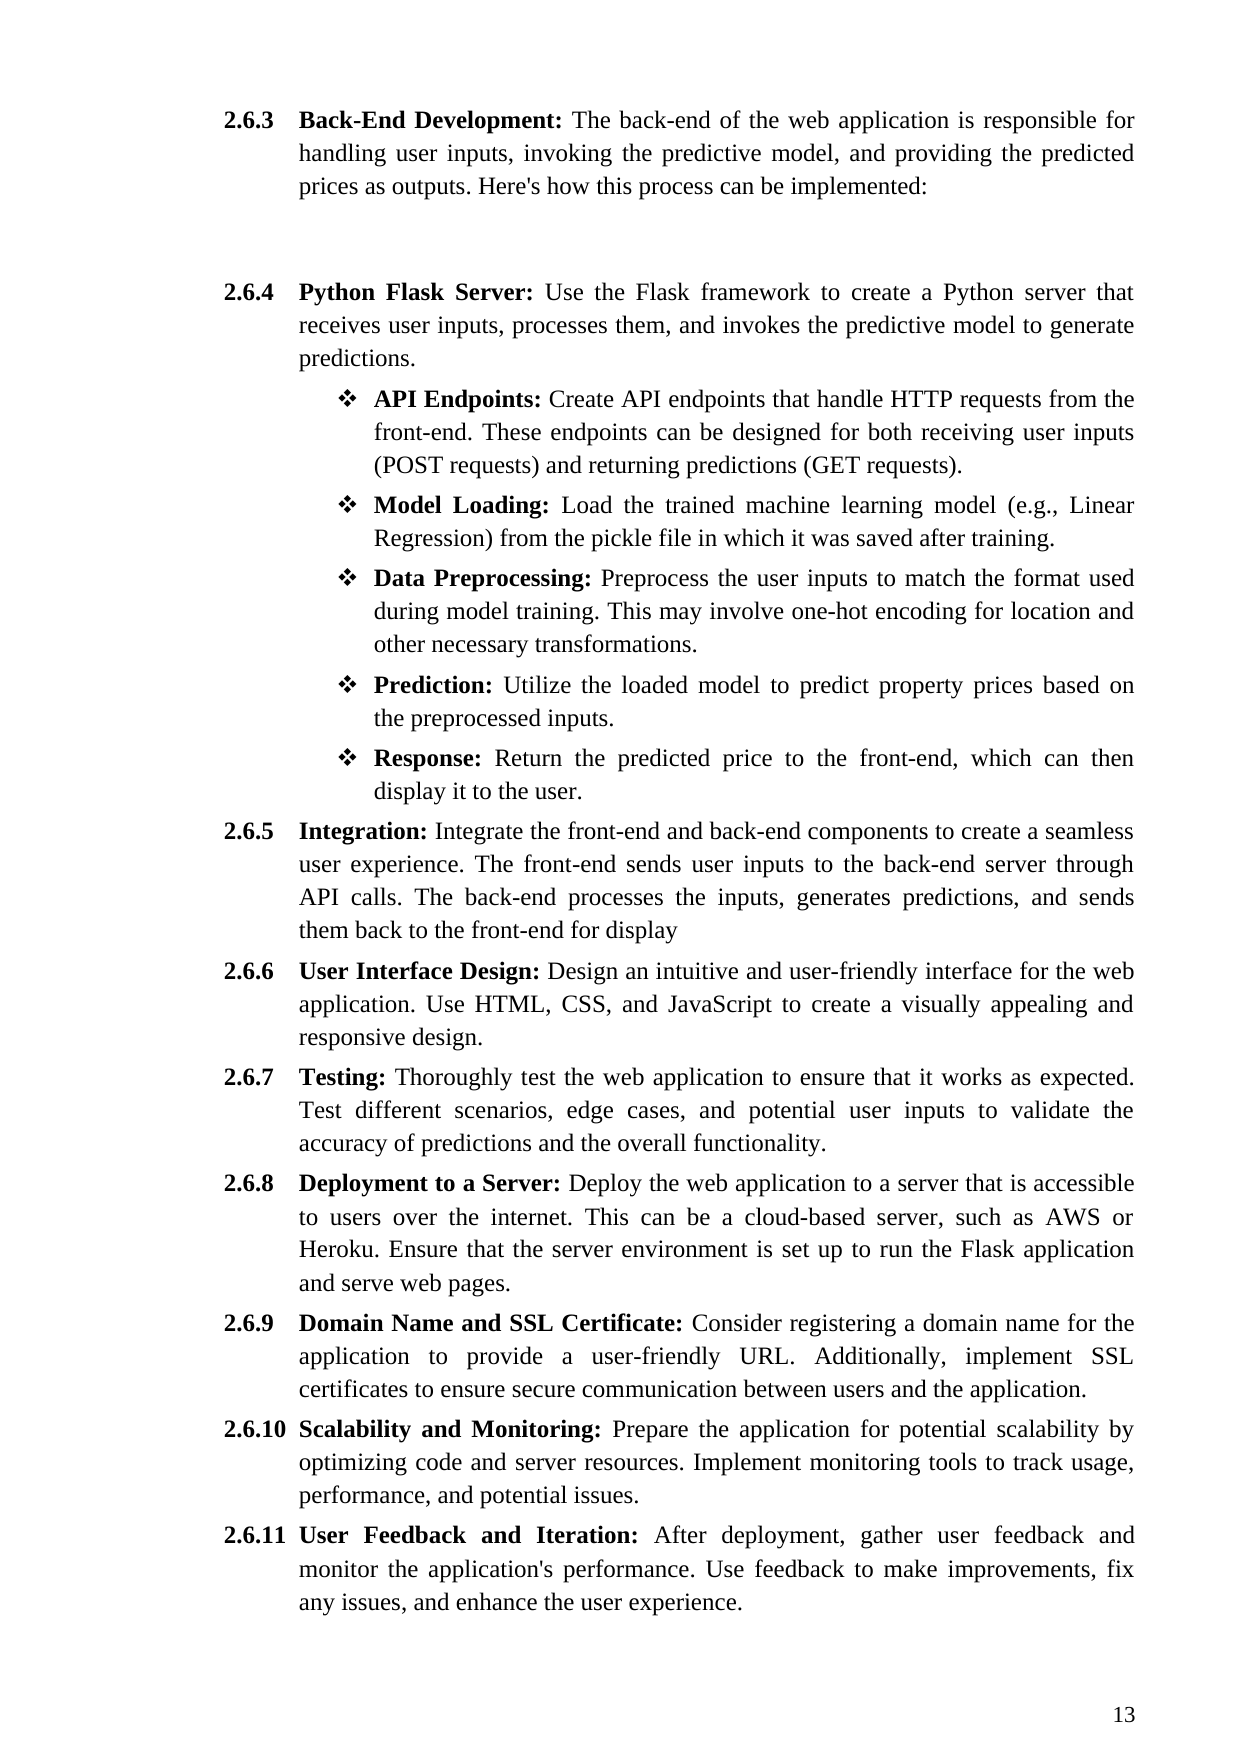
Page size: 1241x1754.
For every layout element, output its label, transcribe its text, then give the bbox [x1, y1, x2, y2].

list Python Flask Server: Use the Flask framework to create a Python server that receives user inputs, processes them, and invokes the predictive model to generate predictions. [224, 277, 1135, 372]
list Model Loading: Load the trained machine learning model (e.g., Linear Regression) from the pickle file in which it was saved after training. [336, 490, 1135, 552]
list Domain Name and SSL Certificate: Consider registering a domain name for the application to provide a user-friendly URL. Additionally, implement SSL certificates to ensure secure communication between users and the application. [224, 1308, 1135, 1403]
list Data Preprocessing: Preprocess the user inputs to match the format used during model training. This may involve one-hot encoding for location and other necessary transformations. [336, 563, 1135, 658]
list User Feedback and Iteration: After deployment, gather user feedback and monitor the application's performance. Use feedback to make improvements, fix any issues, and enhance the user experience. [224, 1521, 1135, 1615]
list API Endpoints: Create API endpoints that handle HTTP requests from the front-end. These endpoints can be designed for both receiving user inputs (POST requests) and returning predictions (GET requests). [336, 384, 1135, 478]
list Deployment to a Server: Deploy the web application to a server that is accessible to users over the internet. This can be a cloud-based server, such as AWS or Heroku. Ensure that the server environment is set up to run the Flask application and serve web pages. [224, 1168, 1135, 1296]
list Scalability and Monitoring: Prepare the application for potential scalability by optimizing code and server resources. Implement monitoring tools to track usage, performance, and potential issues. [224, 1414, 1135, 1509]
list Testing: Thoroughly test the web application to ensure that it works as expected. Test different scenarios, edge cases, and potential user inputs to validate the accuracy of predictions and the overall functionality. [224, 1062, 1135, 1157]
list Back-End Development: The back-end of the web application is responsible for handling user inputs, invoking the predictive model, and providing the predicted prices as outputs. Here's how this process can be implemented: [224, 105, 1135, 200]
list Prediction: Utilize the loaded model to predict property prices based on the preprocessed inputs. [336, 670, 1135, 732]
list Integration: Integrate the front-end and back-end components to create a seamless user experience. The front-end sends user inputs to the back-end server through API calls. The back-end processes the inputs, generates predictions, and sends them back to the front-end for display [224, 816, 1135, 944]
list User Interface Design: Design an intuitive and user-friendly interface for the web application. Use HTML, CSS, and JavaScript to create a visually appealing and responsive design. [224, 956, 1135, 1051]
list Response: Return the predicted price to the front-end, which can then display it to the user. [336, 743, 1135, 805]
